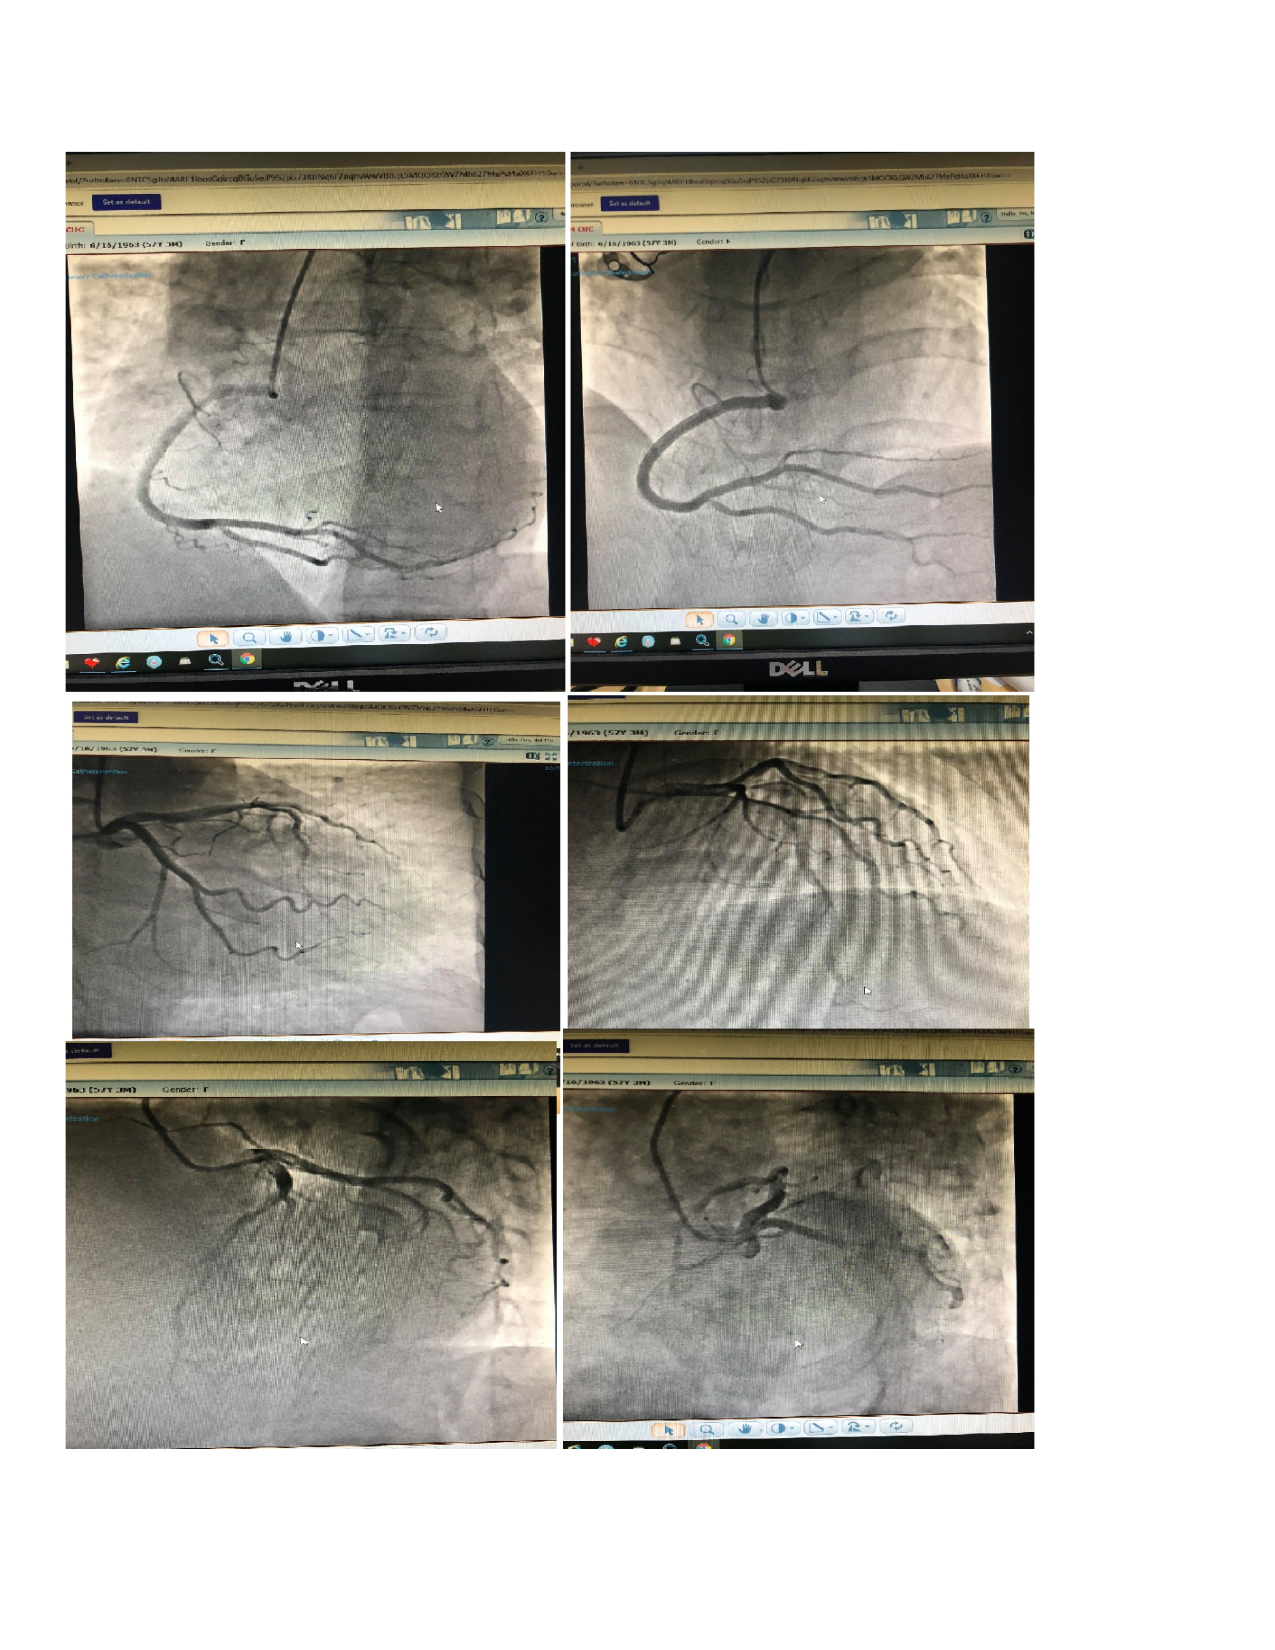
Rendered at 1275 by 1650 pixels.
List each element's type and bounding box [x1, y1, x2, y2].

picture [65, 150, 1041, 1449]
